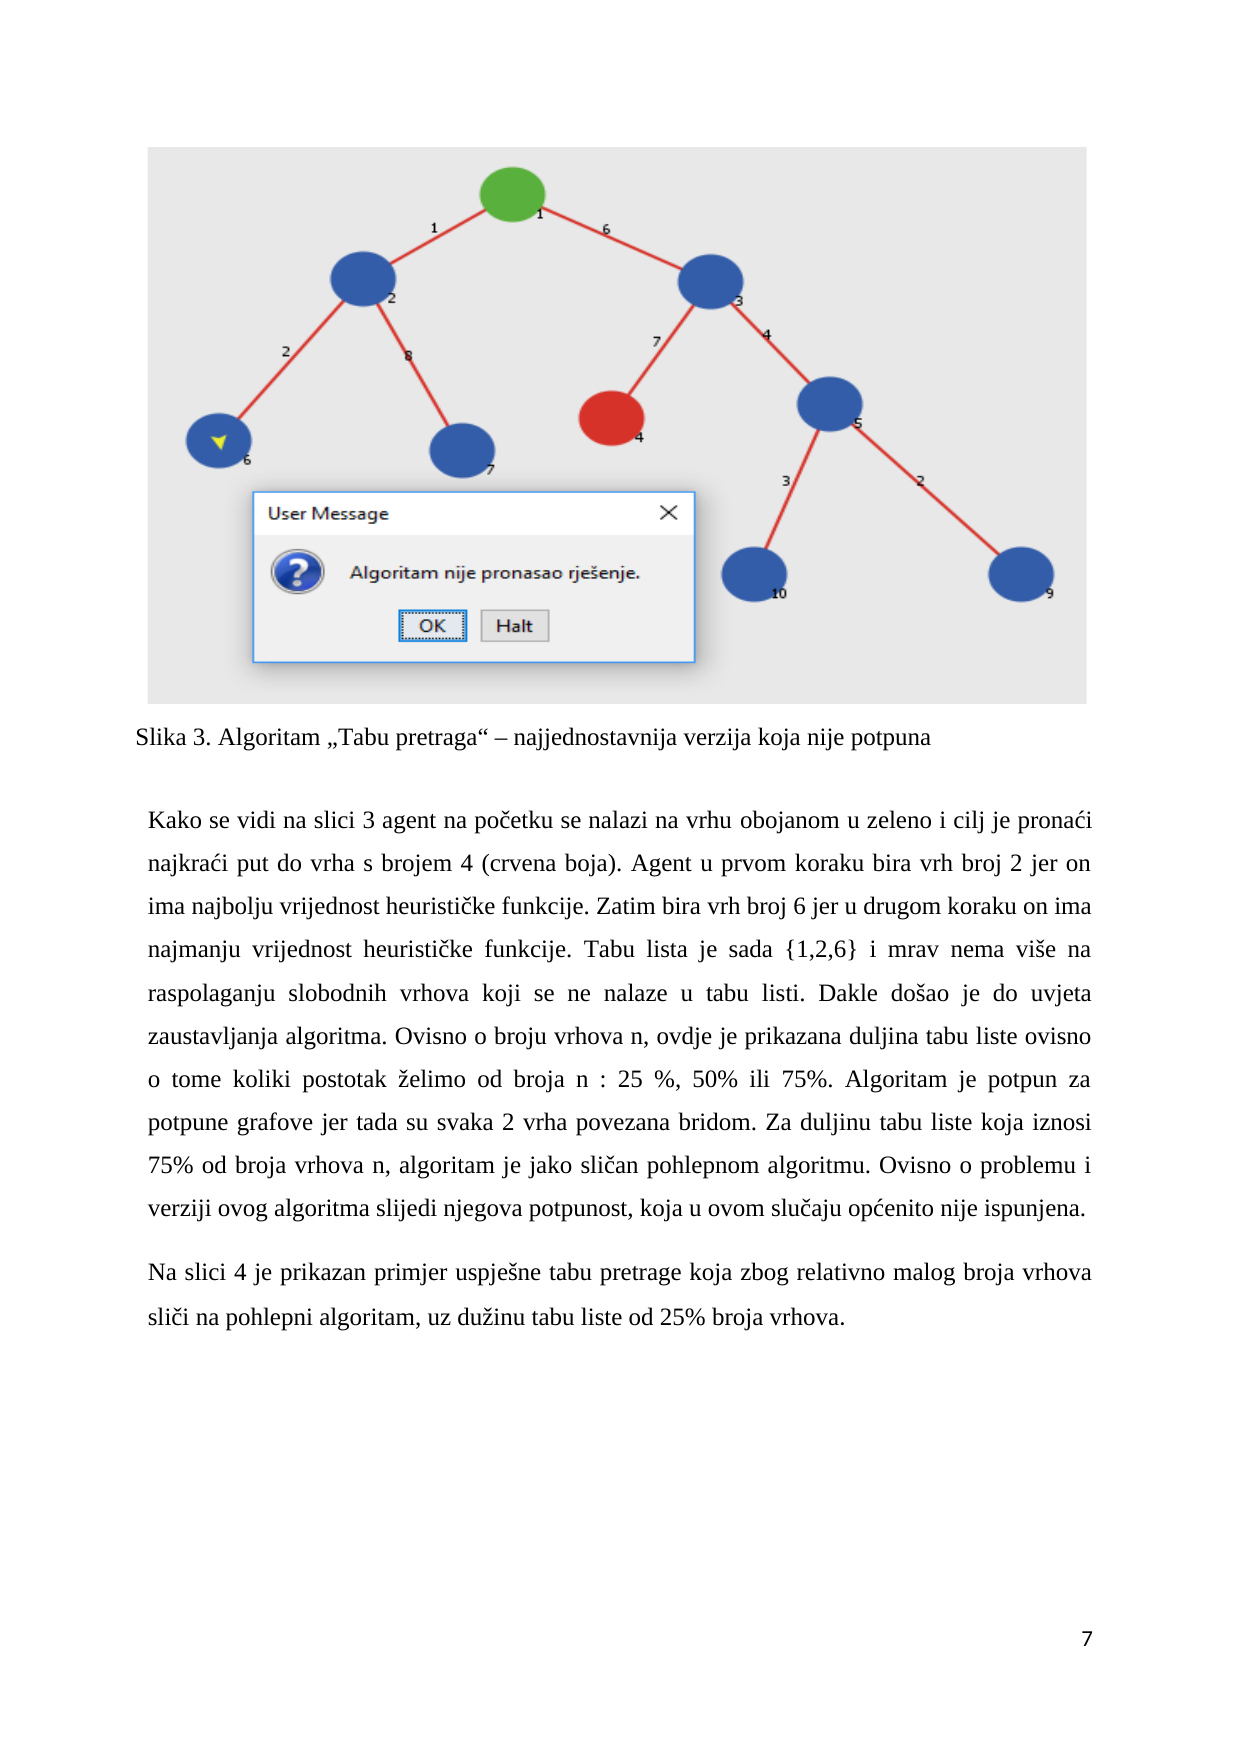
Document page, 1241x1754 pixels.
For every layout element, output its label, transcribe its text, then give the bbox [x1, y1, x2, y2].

text Na slici 4 je prikazan primjer uspješne tabu pretrage koja zbog relativno malog broja vrhova sliči na pohlepni algoritam, uz dužinu tabu liste od 25% broja vrhova. [148, 1257, 1093, 1332]
text Kako se vidi na slici 3 agent na početku se nalazi na vrhu obojanom u zeleno i cilj je pronaći najkraći put do vrha s brojem 4 (crvena boja). Agent u prvom koraku bira vrh broj 2 jer on ima najbolju vrijednost heurističke funkcije. Zatim bira vrh broj 6 jer u drugom koraku on ima najmanju vrijednost heurističke funkcije. Tabu lista je sada {1,2,6} i mrav nema više na raspolaganju slobodnih vrhova koji se ne nalaze u tabu listi. Dakle došao je do uvjeta zaustavljanja algoritma. Ovisno o broju vrhova n, ovdje je prikazana duljina tabu liste ovisno o tome koliki postotak želimo od broja n : 25 %, 50% ili 75%. Algoritam je potpun za potpune grafove jer tada su svaka 2 vrha povezana bridom. Za duljinu tabu liste koja iznosi 75% od broja vrhova n, algoritam je jako sličan pohlepnom algoritmu. Ovisno o problemu i verziji ovog algoritma slijedi njegova potpunost, koja u ovom slučaju općenito nije ispunjena. [148, 805, 1093, 1222]
picture [147, 147, 1087, 704]
